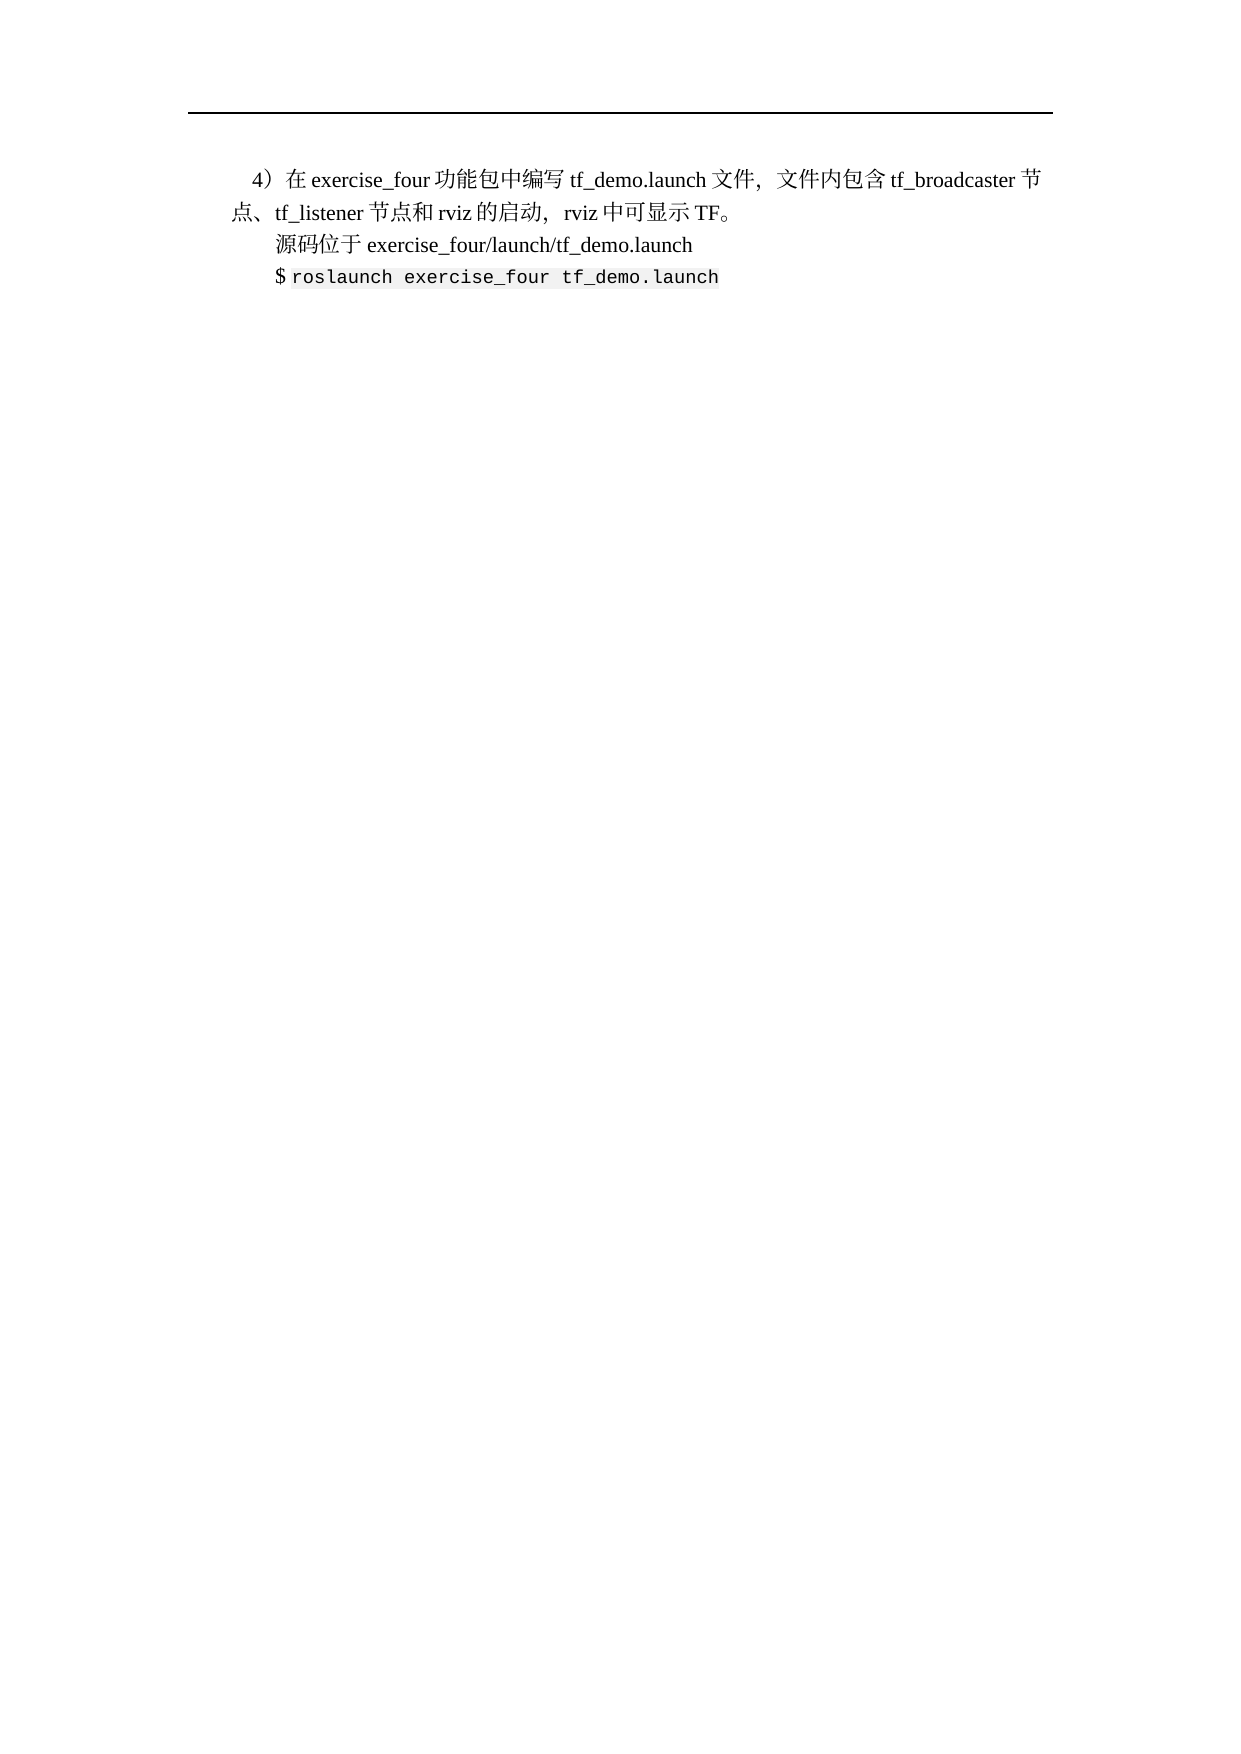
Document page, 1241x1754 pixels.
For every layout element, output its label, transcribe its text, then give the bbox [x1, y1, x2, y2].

list 源码位于exercise_four/launch/tf_demo.launch [231, 227, 1053, 259]
list 在exercise_four功能包中编写tf_demo.launch文件，文件内包含tf_broadcaster节点、tf_listener节点和rviz的启动，rviz中可显示TF。 [231, 162, 1053, 227]
list $ roslaunch exercise_four tf_demo.launch [231, 259, 1053, 292]
